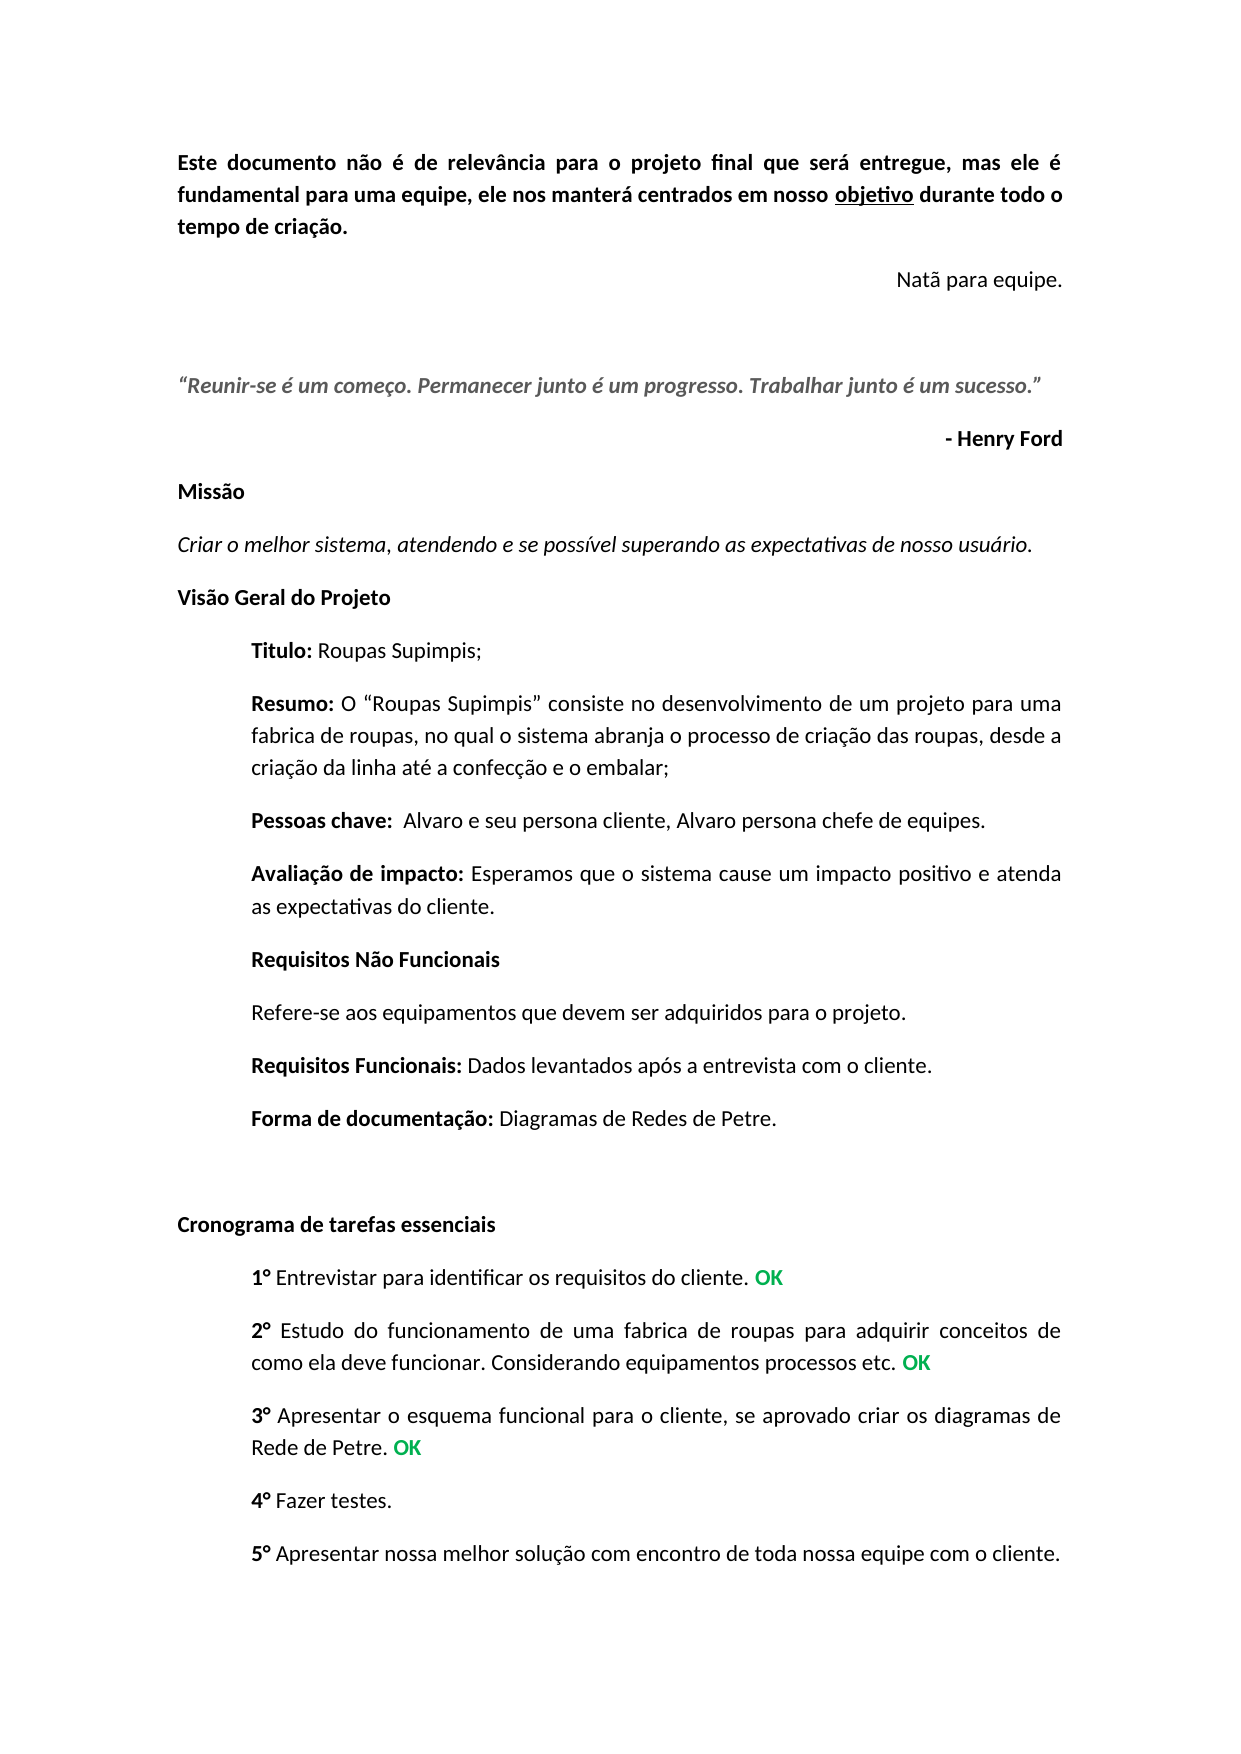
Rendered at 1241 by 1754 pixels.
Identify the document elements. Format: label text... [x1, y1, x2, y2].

text Titulo: Roupas Supimpis; [177, 636, 1063, 664]
text Avaliação de impacto: Esperamos que o sistema cause um impacto positivo e atenda as expectativas do cliente. [251, 859, 1063, 920]
text 1° Entrevistar para identificar os requisitos do cliente. OK [177, 1263, 1063, 1291]
text 4° Fazer testes. [177, 1486, 1063, 1514]
text - Henry Ford [177, 424, 1063, 452]
text Missão [177, 477, 1063, 505]
text Este documento não é de relevância para o projeto final que será entregue, mas ele é fundamental para uma equipe, ele nos manterá centrados em nosso objetivo durante todo o tempo de criação. [177, 148, 1063, 240]
text Cronograma de tarefas essenciais [177, 1210, 1063, 1238]
text “Reunir-se é um começo. Permanecer junto é um progresso. Trabalhar junto é um sucesso.” [177, 371, 1063, 399]
text 3° Apresentar o esquema funcional para o cliente, se aprovado criar os diagramas de Rede de Petre. OK [251, 1401, 1063, 1461]
text Requisitos Funcionais: Dados levantados após a entrevista com o cliente. [251, 1051, 1063, 1079]
text Pessoas chave: Alvaro e seu persona cliente, Alvaro persona chefe de equipes. [177, 807, 1063, 834]
text Visão Geral do Projeto [177, 583, 1063, 611]
text Forma de documentação: Diagramas de Redes de Petre. [177, 1104, 1063, 1132]
text Refere-se aos equipamentos que devem ser adquiridos para o projeto. [177, 998, 1063, 1026]
text Criar o melhor sistema, atendendo e se possível superando as expectativas de nosso usuário. [177, 530, 1063, 558]
text 5° Apresentar nossa melhor solução com encontro de toda nossa equipe com o cliente. [177, 1539, 1063, 1567]
text Requisitos Não Funcionais [177, 945, 1063, 973]
text 2° Estudo do funcionamento de uma fabrica de roupas para adquirir conceitos de como ela deve funcionar. Considerando equipamentos processos etc. OK [251, 1316, 1063, 1376]
text Natã para equipe. [177, 265, 1063, 293]
text Resumo: O “Roupas Supimpis” consiste no desenvolvimento de um projeto para uma fabrica de roupas, no qual o sistema abranja o processo de criação das roupas, desde a criação da linha até a confecção e o embalar; [251, 689, 1063, 782]
